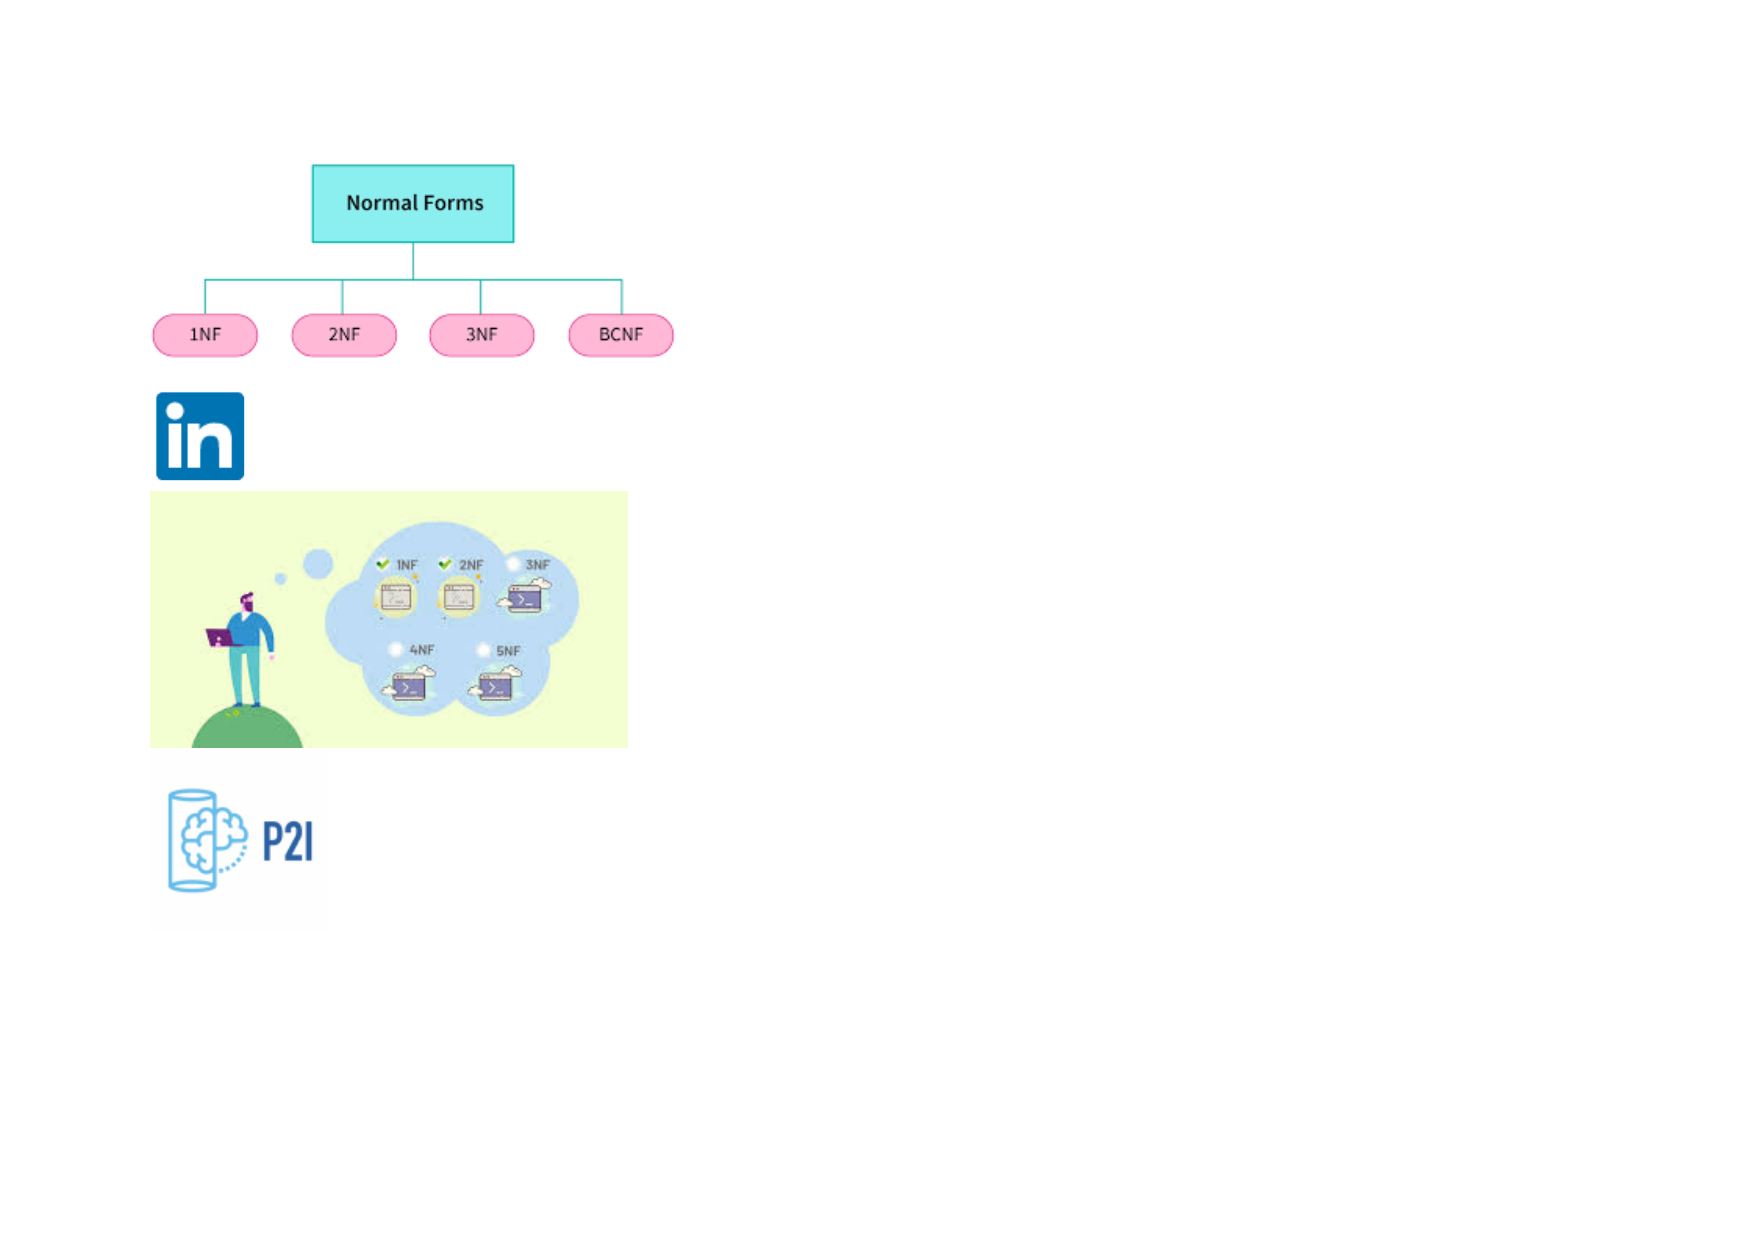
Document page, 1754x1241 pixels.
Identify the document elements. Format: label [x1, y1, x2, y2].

picture [150, 150, 677, 383]
picture [150, 387, 251, 487]
picture [150, 751, 329, 930]
picture [150, 491, 629, 748]
